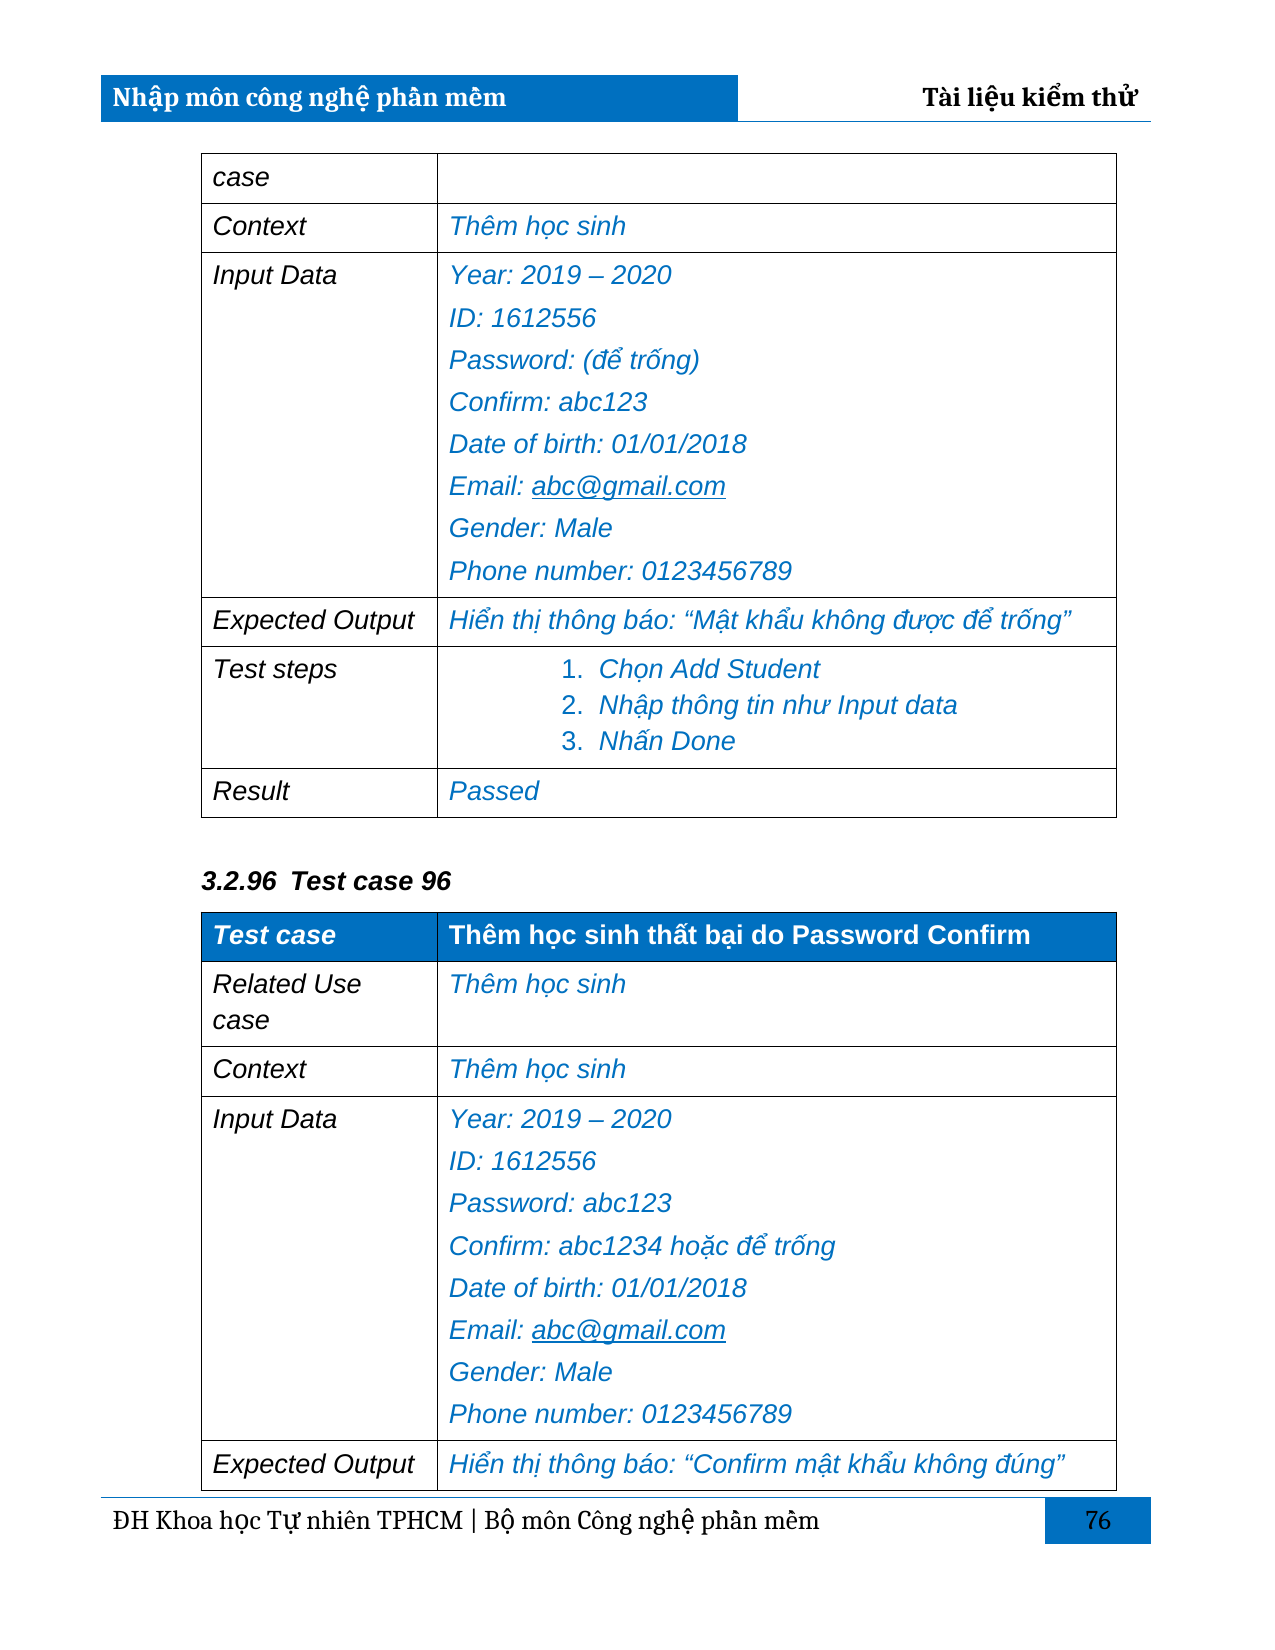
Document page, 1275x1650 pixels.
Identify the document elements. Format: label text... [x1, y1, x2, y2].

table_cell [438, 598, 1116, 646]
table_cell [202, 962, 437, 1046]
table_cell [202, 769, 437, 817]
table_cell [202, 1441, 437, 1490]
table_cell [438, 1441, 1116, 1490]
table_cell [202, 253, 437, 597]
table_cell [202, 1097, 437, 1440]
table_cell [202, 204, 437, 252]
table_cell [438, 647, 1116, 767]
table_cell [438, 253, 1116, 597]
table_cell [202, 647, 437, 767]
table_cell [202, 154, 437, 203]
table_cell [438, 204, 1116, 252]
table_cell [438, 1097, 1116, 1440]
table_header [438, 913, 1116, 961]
subtitle Test case 96 [201, 865, 1162, 896]
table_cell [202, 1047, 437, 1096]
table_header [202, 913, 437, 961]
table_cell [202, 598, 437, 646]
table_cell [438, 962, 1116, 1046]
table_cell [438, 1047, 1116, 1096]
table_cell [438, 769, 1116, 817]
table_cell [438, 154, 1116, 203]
